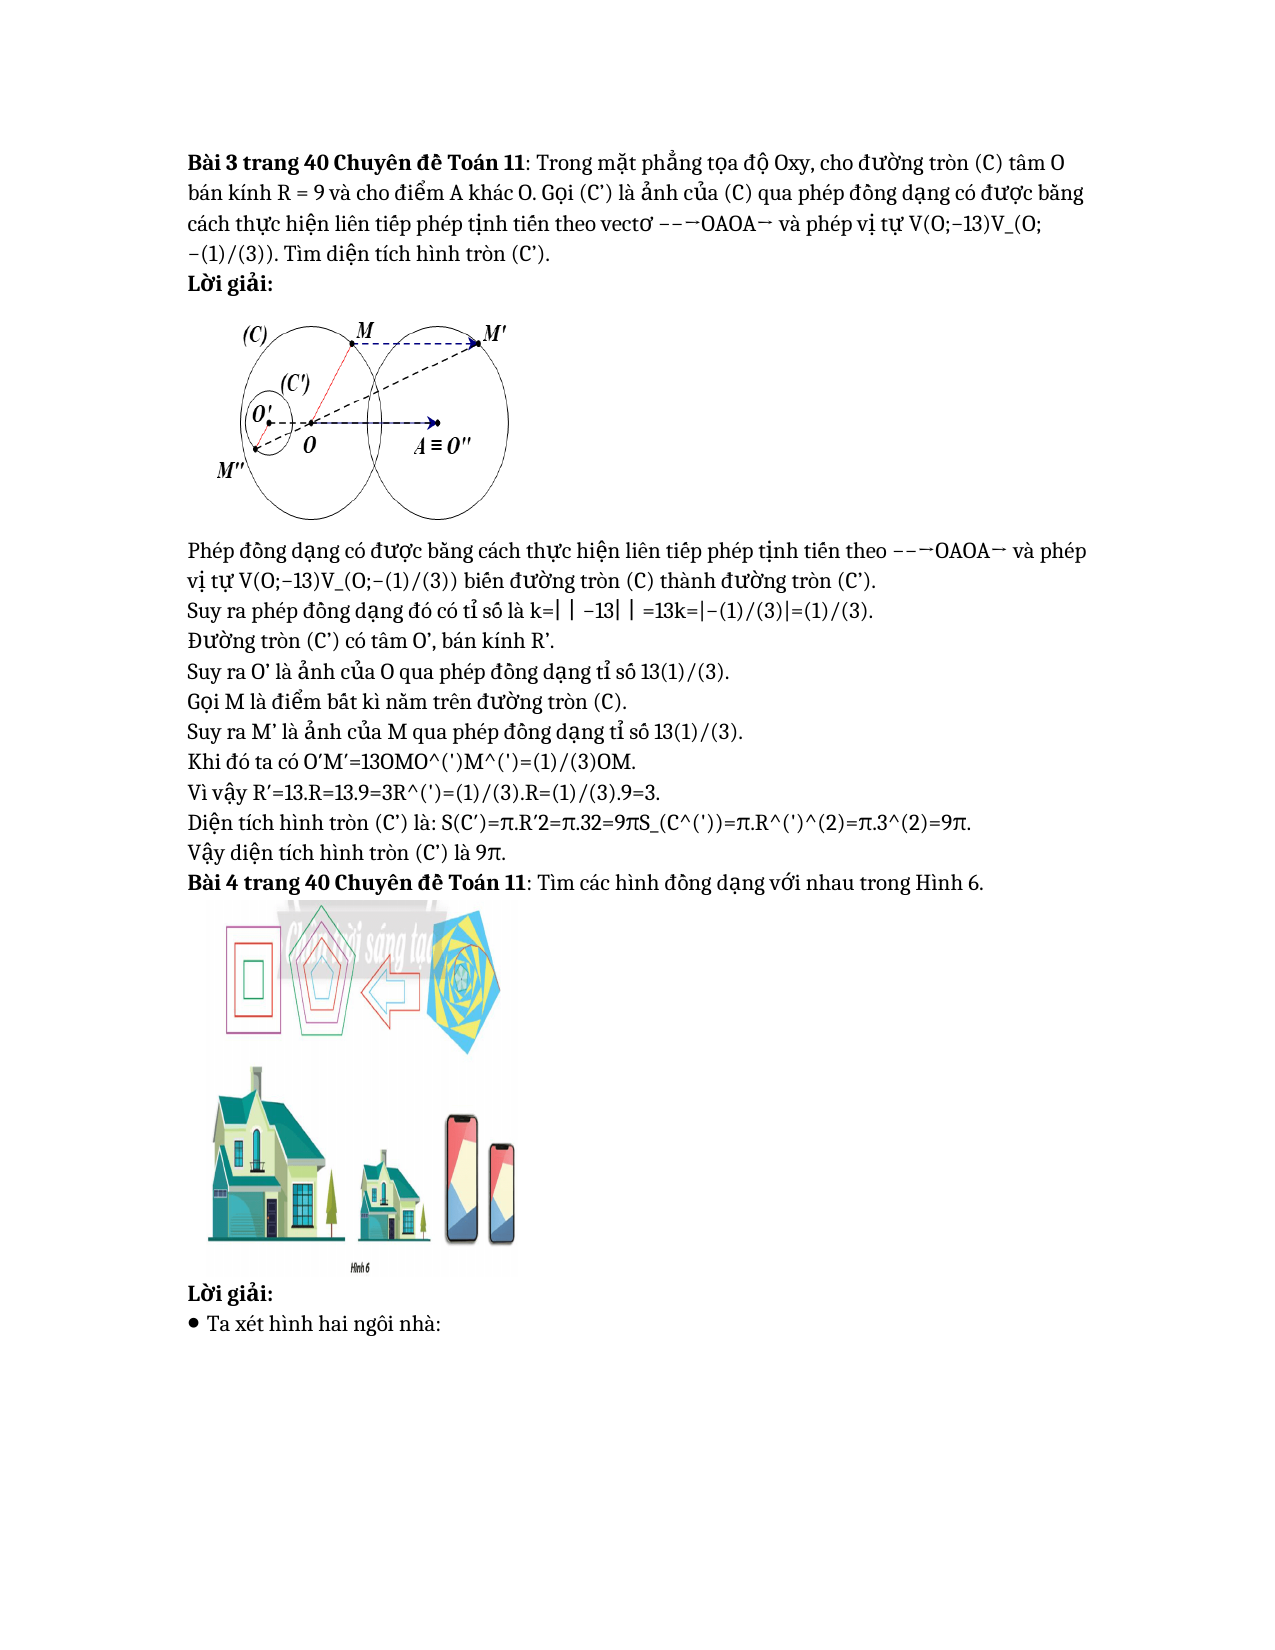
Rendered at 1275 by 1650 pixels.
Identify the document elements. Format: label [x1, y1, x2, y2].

picture [206, 900, 519, 1277]
picture [206, 301, 519, 534]
text [187, 150, 1087, 1337]
